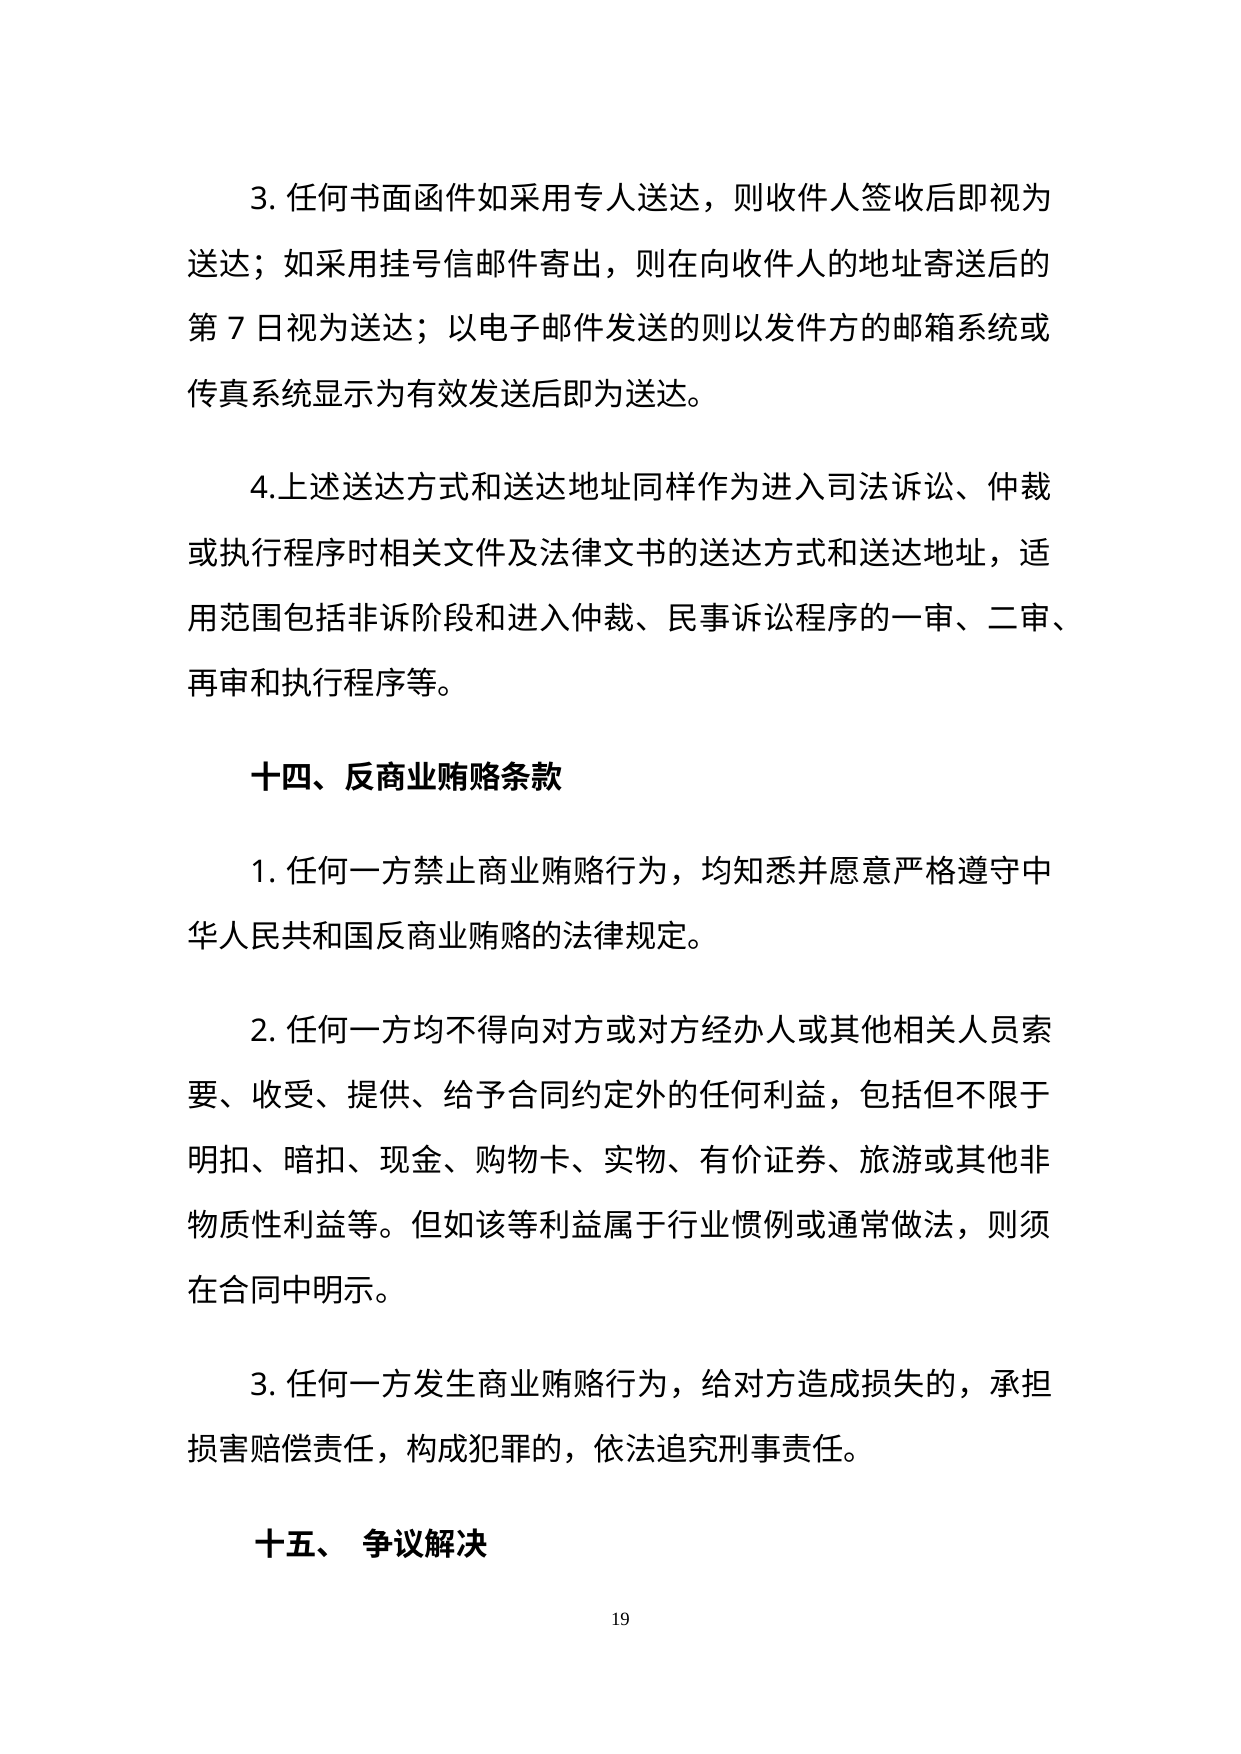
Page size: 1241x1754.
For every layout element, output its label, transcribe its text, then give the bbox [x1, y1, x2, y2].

text 4.上述送达方式和送达地址同样作为进入司法诉讼、仲裁或执行程序时相关文件及法律文书的送达方式和送达地址，适用范围包括非诉阶段和进入仲裁、民事诉讼程序的一审、二审、再审和执行程序等。 [187, 453, 1053, 713]
text 2. 任何一方均不得向对方或对方经办人或其他相关人员索要、收受、提供、给予合同约定外的任何利益，包括但不限于明扣、暗扣、现金、购物卡、实物、有价证券、旅游或其他非物质性利益等。但如该等利益属于行业惯例或通常做法，则须在合同中明示。 [187, 995, 1053, 1320]
text 1. 任何一方禁止商业贿赂行为，均知悉并愿意严格遵守中华人民共和国反商业贿赂的法律规定。 [187, 836, 1053, 966]
text 3. 任何一方发生商业贿赂行为，给对方造成损失的，承担损害赔偿责任，构成犯罪的，依法追究刑事责任。 [187, 1349, 1053, 1479]
text 十五、 争议解决 [254, 1509, 1053, 1574]
text 十四、反商业贿赂条款 [187, 742, 1053, 807]
text 3. 任何书面函件如采用专人送达，则收件人签收后即视为送达；如采用挂号信邮件寄出，则在向收件人的地址寄送后的第 7 日视为送达；以电子邮件发送的则以发件方的邮箱系统或传真系统显示为有效发送后即为送达。 [187, 164, 1053, 424]
